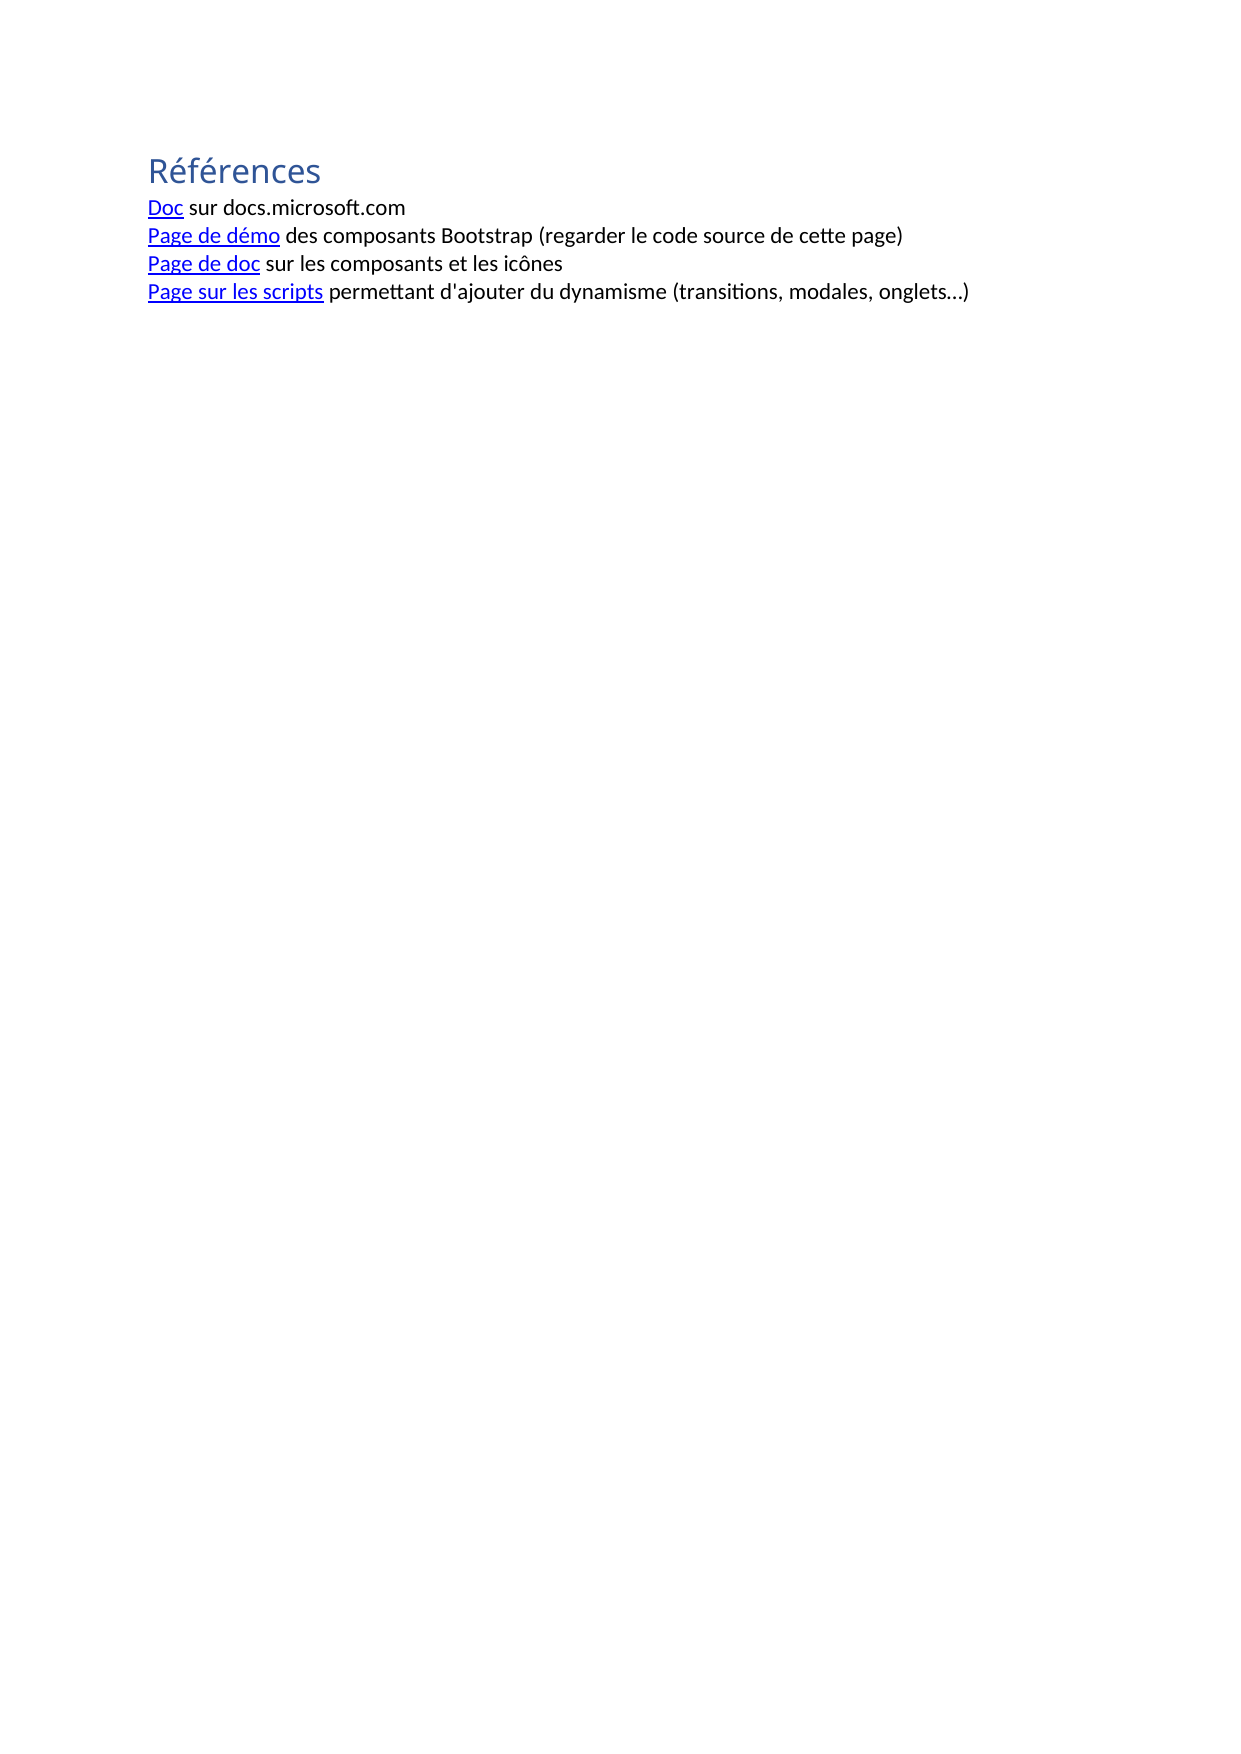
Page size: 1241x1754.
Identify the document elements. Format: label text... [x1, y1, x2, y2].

text Doc sur docs.microsoft.com [148, 193, 1093, 221]
subtitle Références [148, 148, 1093, 193]
text Page sur les scripts permettant d'ajouter du dynamisme (transitions, modales, onglets…) [148, 277, 1093, 305]
text Page de doc sur les composants et les icônes [148, 249, 1093, 277]
text Page de démo des composants Bootstrap (regarder le code source de cette page) [148, 221, 1093, 249]
